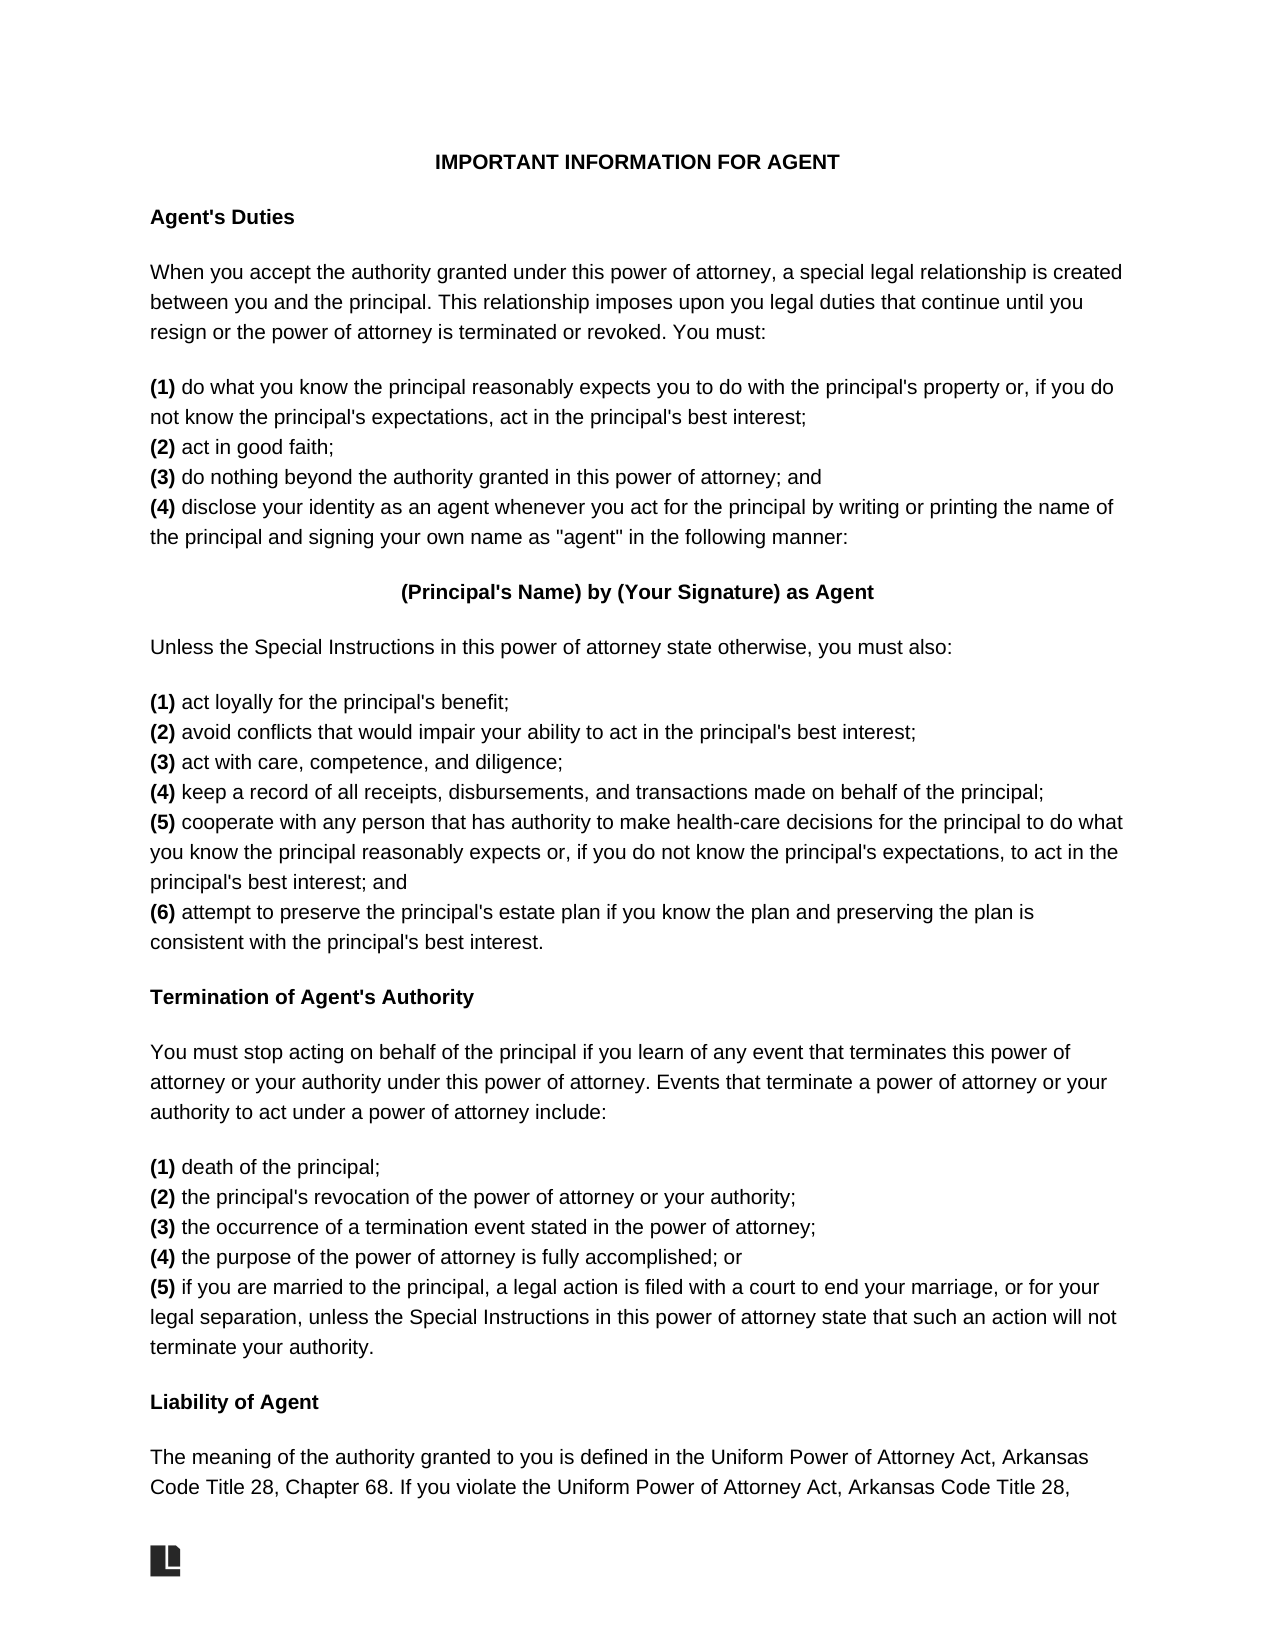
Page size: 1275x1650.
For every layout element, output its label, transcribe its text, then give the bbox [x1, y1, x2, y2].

text Termination of Agent's Authority [150, 979, 1125, 1009]
text (Principal's Name) by (Your Signature) as Agent [150, 574, 1125, 604]
text (1) do what you know the principal reasonably expects you to do with the principal's property or, if you do not know the principal's expectations, act in the principal's best interest; (2) act in good faith; (3) do nothing beyond the authority granted in this power of attorney; and (4) disclose your identity as an agent whenever you act for the principal by writing or printing the name of the principal and signing your own name as "agent" in the following manner: [150, 369, 1125, 549]
text IMPORTANT INFORMATION FOR AGENT [150, 150, 1125, 174]
text (1) death of the principal; (2) the principal's revocation of the power of attorney or your authority; (3) the occurrence of a termination event stated in the power of attorney; (4) the purpose of the power of attorney is fully accomplished; or (5) if you are married to the principal, a legal action is filed with a court to end your marriage, or for your legal separation, unless the Special Instructions in this power of attorney state that such an action will not terminate your authority. [150, 1149, 1125, 1359]
text (1) act loyally for the principal's benefit; (2) avoid conflicts that would impair your ability to act in the principal's best interest; (3) act with care, competence, and diligence; (4) keep a record of all receipts, disbursements, and transactions made on behalf of the principal; (5) cooperate with any person that has authority to make health-care decisions for the principal to do what you know the principal reasonably expects or, if you do not know the principal's expectations, to act in the principal's best interest; and (6) attempt to preserve the principal's estate plan if you know the plan and preserving the plan is consistent with the principal's best interest. [150, 684, 1125, 954]
text When you accept the authority granted under this power of attorney, a special legal relationship is created between you and the principal. This relationship imposes upon you legal duties that continue until you resign or the power of attorney is terminated or revoked. You must: [150, 254, 1125, 344]
text Agent's Duties [150, 199, 1125, 229]
text Unless the Special Instructions in this power of attorney state otherwise, you must also: [150, 629, 1125, 659]
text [150, 1439, 1125, 1499]
picture [150, 1545, 181, 1577]
text You must stop acting on behalf of the principal if you learn of any event that terminates this power of attorney or your authority under this power of attorney. Events that terminate a power of attorney or your authority to act under a power of attorney include: [150, 1034, 1125, 1124]
text Liability of Agent [150, 1384, 1125, 1414]
